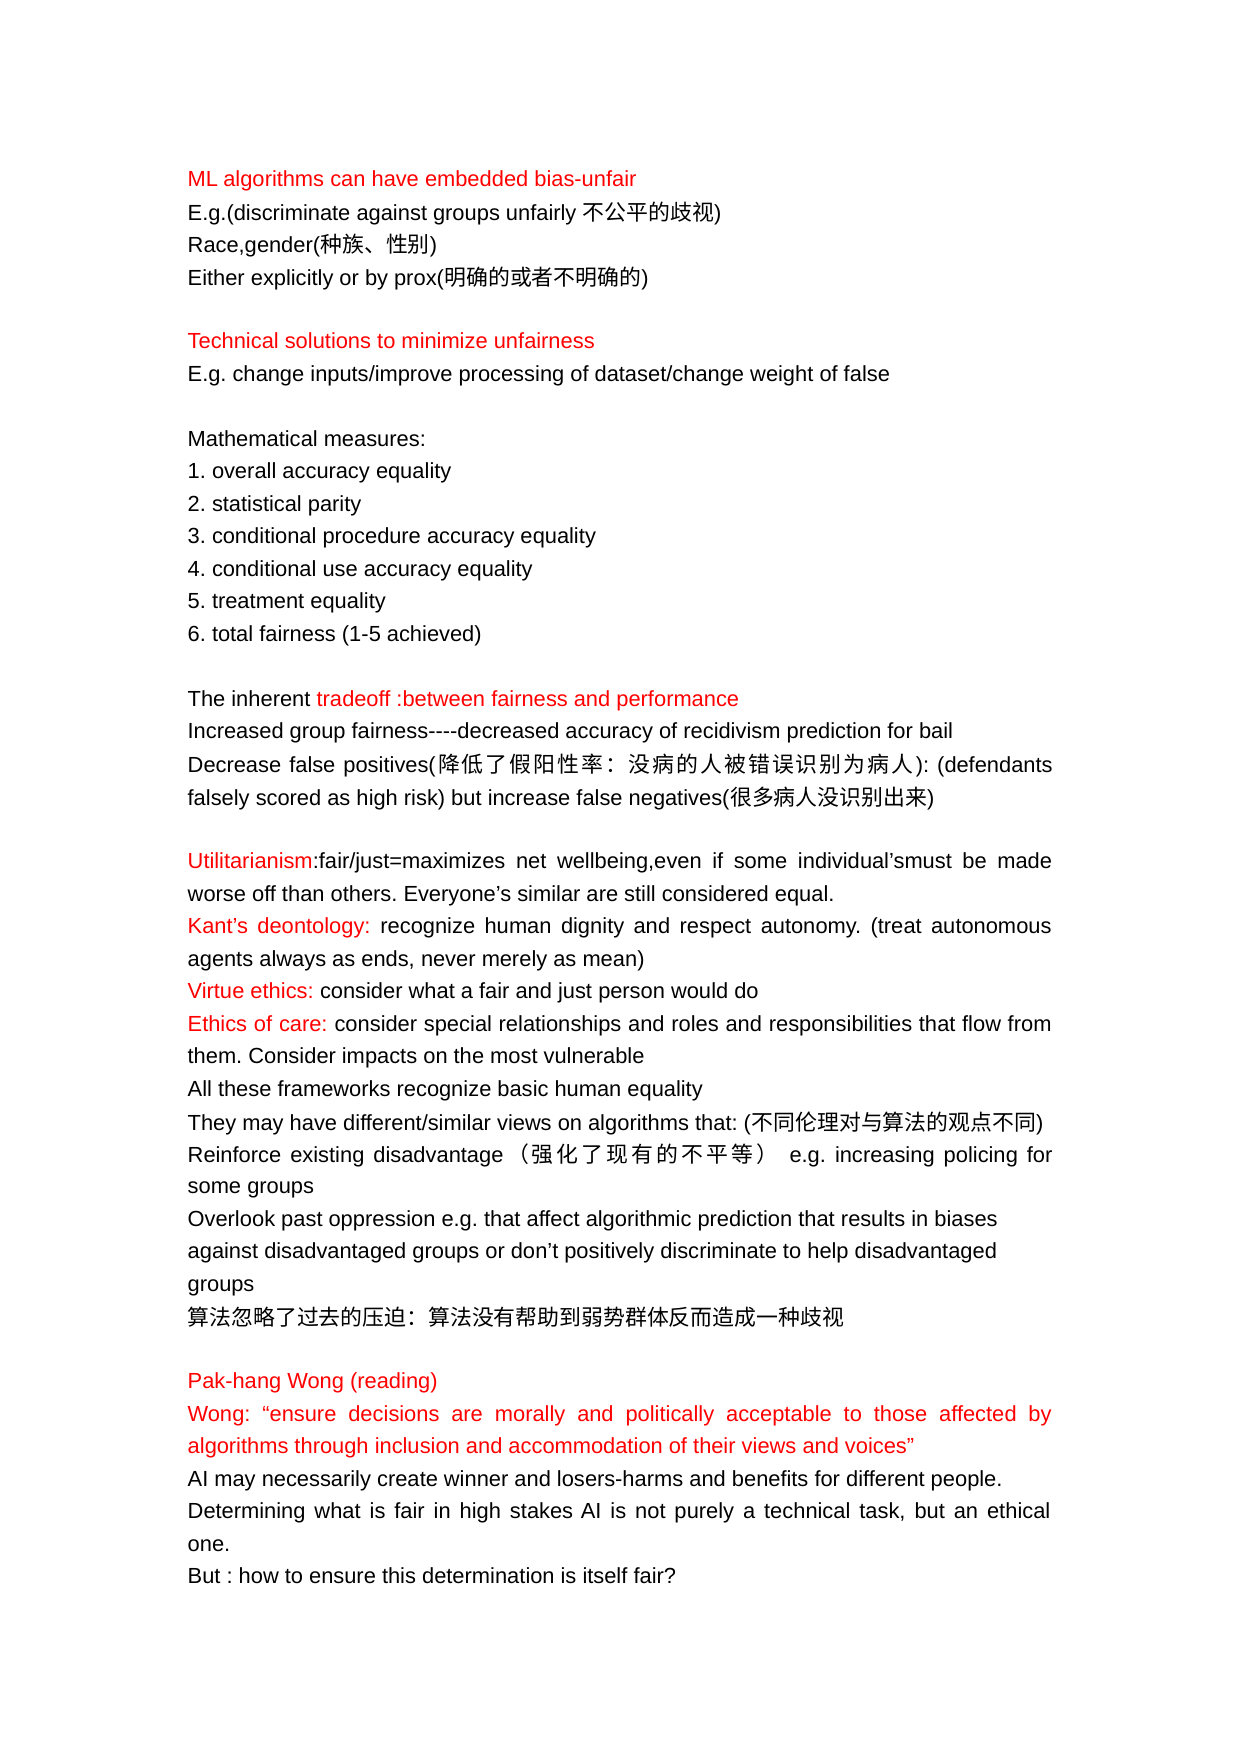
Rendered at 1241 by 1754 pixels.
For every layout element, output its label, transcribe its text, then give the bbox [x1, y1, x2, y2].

text 3. conditional procedure accuracy equality [187, 519, 1053, 552]
text 2. statistical parity [187, 487, 1053, 519]
text Utilitarianism:fair/just=maximizes net wellbeing,even if some individual’smust be made worse off than others. Everyone’s similar are still considered equal. [187, 844, 1053, 909]
text Technical solutions to minimize unfairness [187, 324, 1053, 357]
text Determining what is fair in high stakes AI is not purely a technical task, but an ethical one. [187, 1494, 1053, 1559]
text 算法忽略了过去的压迫：算法没有帮助到弱势群体反而造成一种歧视 [187, 1299, 1053, 1332]
text E.g.(discriminate against groups unfairly 不公平的歧视) [187, 194, 1053, 227]
text Increased group fairness----decreased accuracy of recidivism prediction for bail [187, 714, 1053, 747]
text Decrease false positives(降低了假阳性率：没病的人被错误识别为病人): (defendants falsely scored as high risk) but increase false negatives(很多病人没识别出来) [187, 747, 1053, 812]
text E.g. change inputs/improve processing of dataset/change weight of false [187, 357, 1053, 389]
text Ethics of care: consider special relationships and roles and responsibilities that flow from them. Consider impacts on the most vulnerable [187, 1007, 1053, 1072]
text Overlook past oppression e.g. that affect algorithmic prediction that results in biases against disadvantaged groups or don’t positively discriminate to help disadvantaged groups [187, 1202, 1053, 1299]
text AI may necessarily create winner and losers-harms and benefits for different people. [187, 1462, 1053, 1494]
text Reinforce existing disadvantage（强化了现有的不平等） e.g. increasing policing for some groups [187, 1137, 1053, 1202]
text 6. total fairness (1-5 achieved) [187, 617, 1053, 649]
text 5. treatment equality [187, 584, 1053, 617]
text All these frameworks recognize basic human equality [187, 1072, 1053, 1104]
text Pak-hang Wong (reading) [187, 1364, 1053, 1397]
text The inherent tradeoff :between fairness and performance [187, 682, 1053, 714]
text Race,gender(种族、性别) [187, 227, 1053, 259]
text Wong: “ensure decisions are morally and politically acceptable to those affected by algorithms through inclusion and accommodation of their views and voices” [187, 1397, 1053, 1462]
text 1. overall accuracy equality [187, 454, 1053, 487]
text But : how to ensure this determination is itself fair? [187, 1559, 1053, 1592]
text Kant’s deontology: recognize human dignity and respect autonomy. (treat autonomous agents always as ends, never merely as mean) [187, 909, 1053, 974]
text ML algorithms can have embedded bias-unfair [187, 162, 1053, 194]
text Virtue ethics: consider what a fair and just person would do [187, 974, 1053, 1007]
text 4. conditional use accuracy equality [187, 552, 1053, 584]
text They may have different/similar views on algorithms that: (不同伦理对与算法的观点不同) [187, 1104, 1053, 1137]
text Either explicitly or by prox(明确的或者不明确的) [187, 259, 1053, 292]
text Mathematical measures: [187, 422, 1053, 454]
